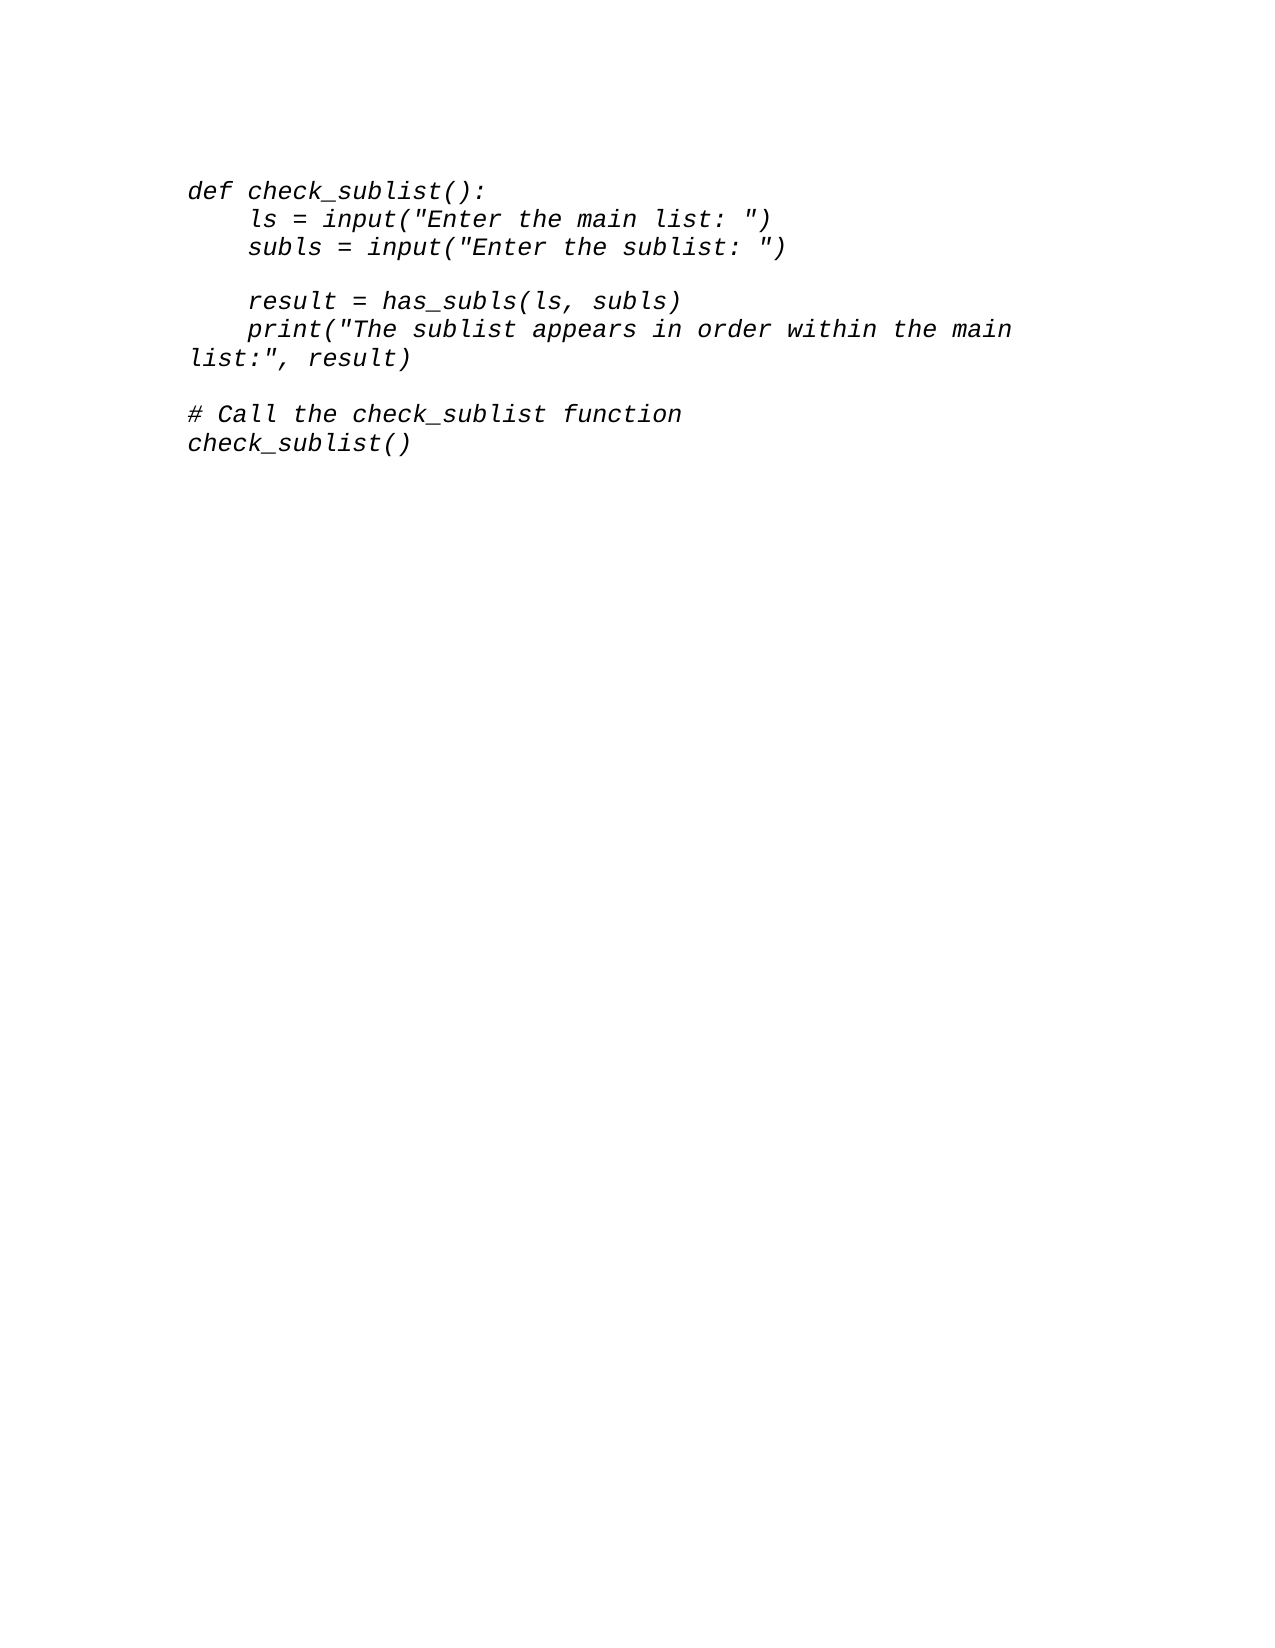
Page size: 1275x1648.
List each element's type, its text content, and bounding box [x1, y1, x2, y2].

text # Call the check_sublist function [187, 402, 1088, 430]
text print("The sublist appears in order within the main list:", result) [187, 317, 1088, 373]
text ls = input("Enter the main list: ") [187, 207, 1088, 235]
text def check_sublist(): [187, 178, 1088, 207]
text check_sublist() [187, 430, 1088, 458]
text result = has_subls(ls, subls) [187, 288, 1088, 317]
text subls = input("Enter the sublist: ") [187, 235, 1088, 263]
